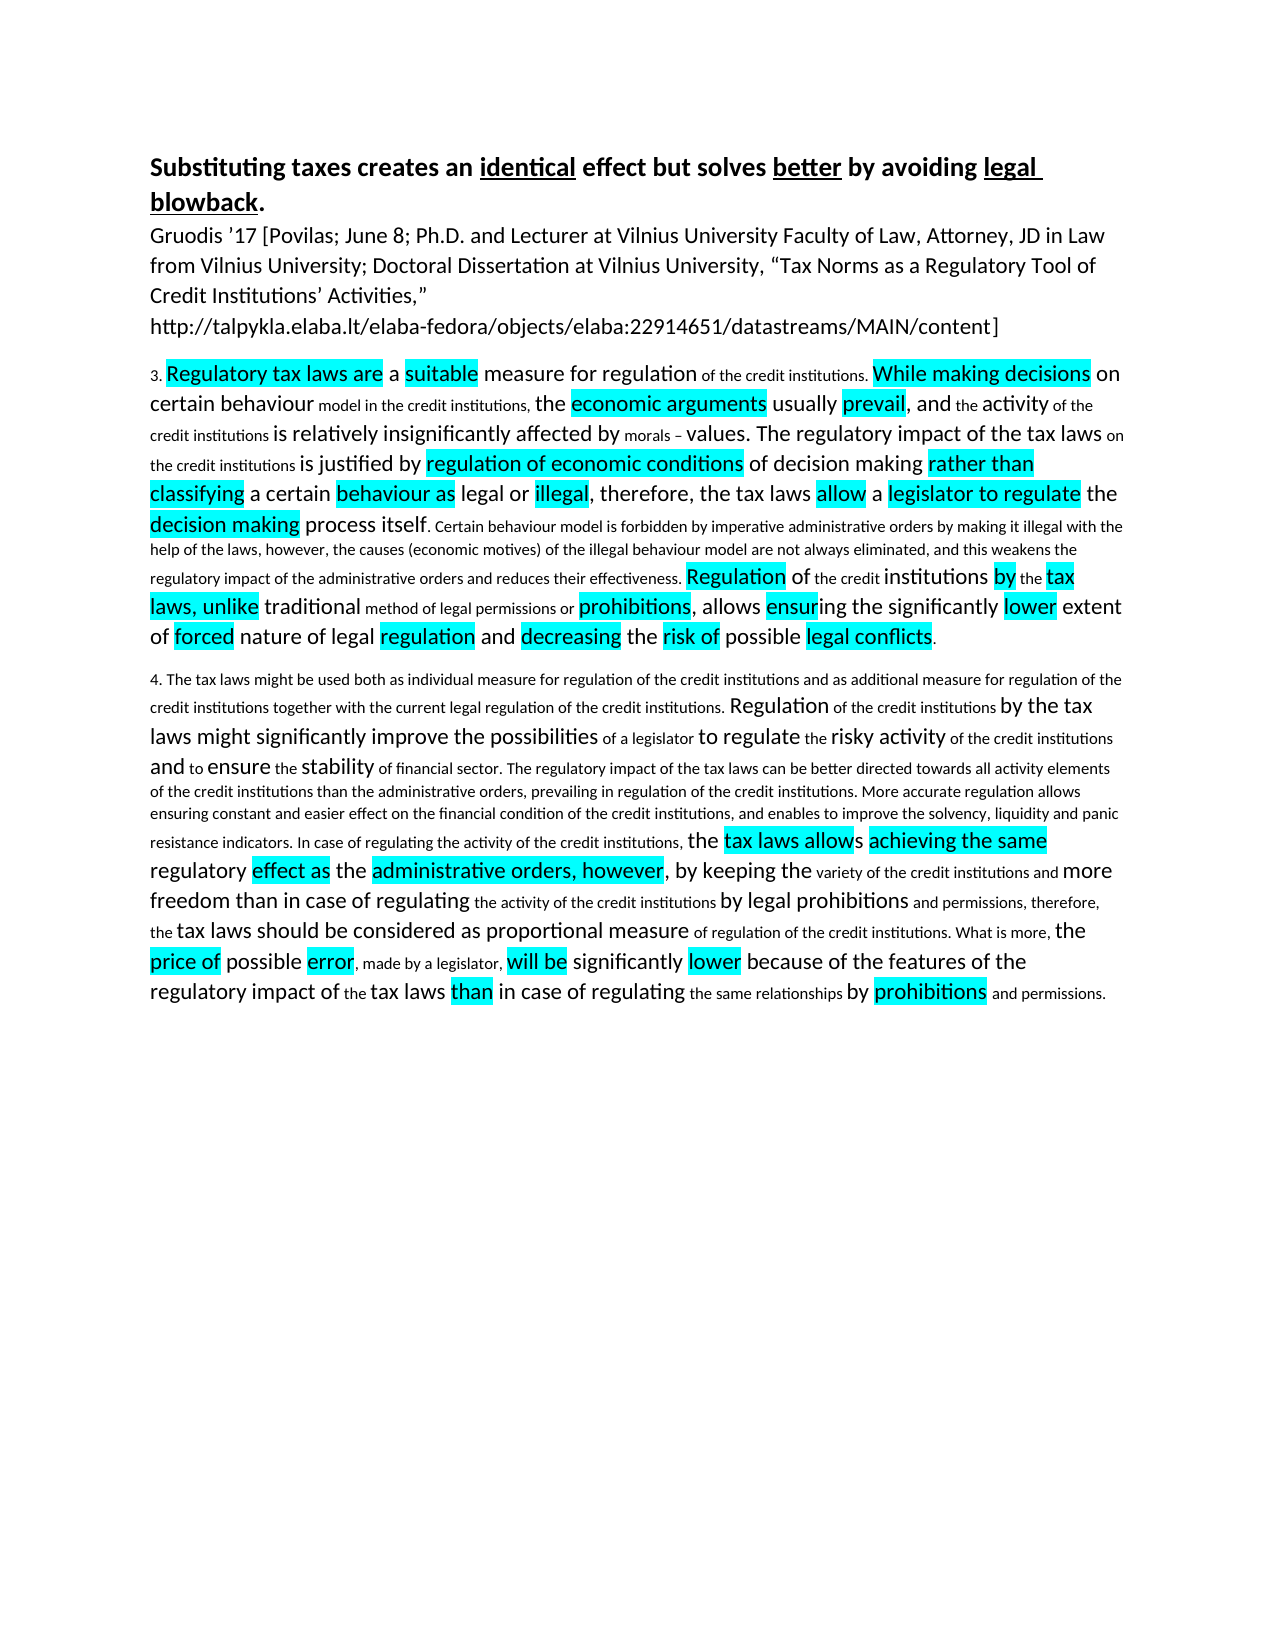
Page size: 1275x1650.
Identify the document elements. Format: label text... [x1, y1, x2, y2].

text 4. The tax laws might be used both as individual measure for regulation of the credit institutions and as additional measure for regulation of the credit institutions together with the current legal regulation of the credit institutions. Regulation of the credit institutions by the tax laws might significantly improve the possibilities of a legislator to regulate the risky activity of the credit institutions and to ensure the stability of financial sector. The regulatory impact of the tax laws can be better directed towards all activity elements of the credit institutions than the administrative orders, prevailing in regulation of the credit institutions. More accurate regulation allows ensuring constant and easier effect on the financial condition of the credit institutions, and enables to improve the solvency, liquidity and panic resistance indicators. In case of regulating the activity of the credit institutions, the tax laws allows achieving the same regulatory effect as the administrative orders, however, by keeping the variety of the credit institutions and more freedom than in case of regulating the activity of the credit institutions by legal prohibitions and permissions, therefore, the tax laws should be considered as proportional measure of regulation of the credit institutions. What is more, the price of possible error, made by a legislator, will be significantly lower because of the features of the regulatory impact of the tax laws than in case of regulating the same relationships by prohibitions and permissions. [150, 669, 1125, 1005]
text 3. Regulatory tax laws are a suitable measure for regulation of the credit institutions. While making decisions on certain behaviour model in the credit institutions, the economic arguments usually prevail, and the activity of the credit institutions is relatively insignificantly affected by morals – values. The regulatory impact of the tax laws on the credit institutions is justified by regulation of economic conditions of decision making rather than classifying a certain behaviour as legal or illegal, therefore, the tax laws allow a legislator to regulate the decision making process itself. Certain behaviour model is forbidden by imperative administrative orders by making it illegal with the help of the laws, however, the causes (economic motives) of the illegal behaviour model are not always eliminated, and this weakens the regulatory impact of the administrative orders and reduces their effectiveness. Regulation of the credit institutions by the tax laws, unlike traditional method of legal permissions or prohibitions, allows ensuring the significantly lower extent of forced nature of legal regulation and decreasing the risk of possible legal conflicts. [150, 359, 1125, 650]
text Gruodis ’17 [Povilas; June 8; Ph.D. and Lecturer at Vilnius University Faculty of Law, Attorney, JD in Law from Vilnius University; Doctoral Dissertation at Vilnius University, “Tax Norms as a Regulatory Tool of Credit Institutions’ Activities,” http://talpykla.elaba.lt/elaba-fedora/objects/elaba:22914651/datastreams/MAIN/content] [150, 221, 1125, 340]
subtitle Substituting taxes creates an identical effect but solves better by avoiding legal blowback. [150, 150, 1125, 219]
